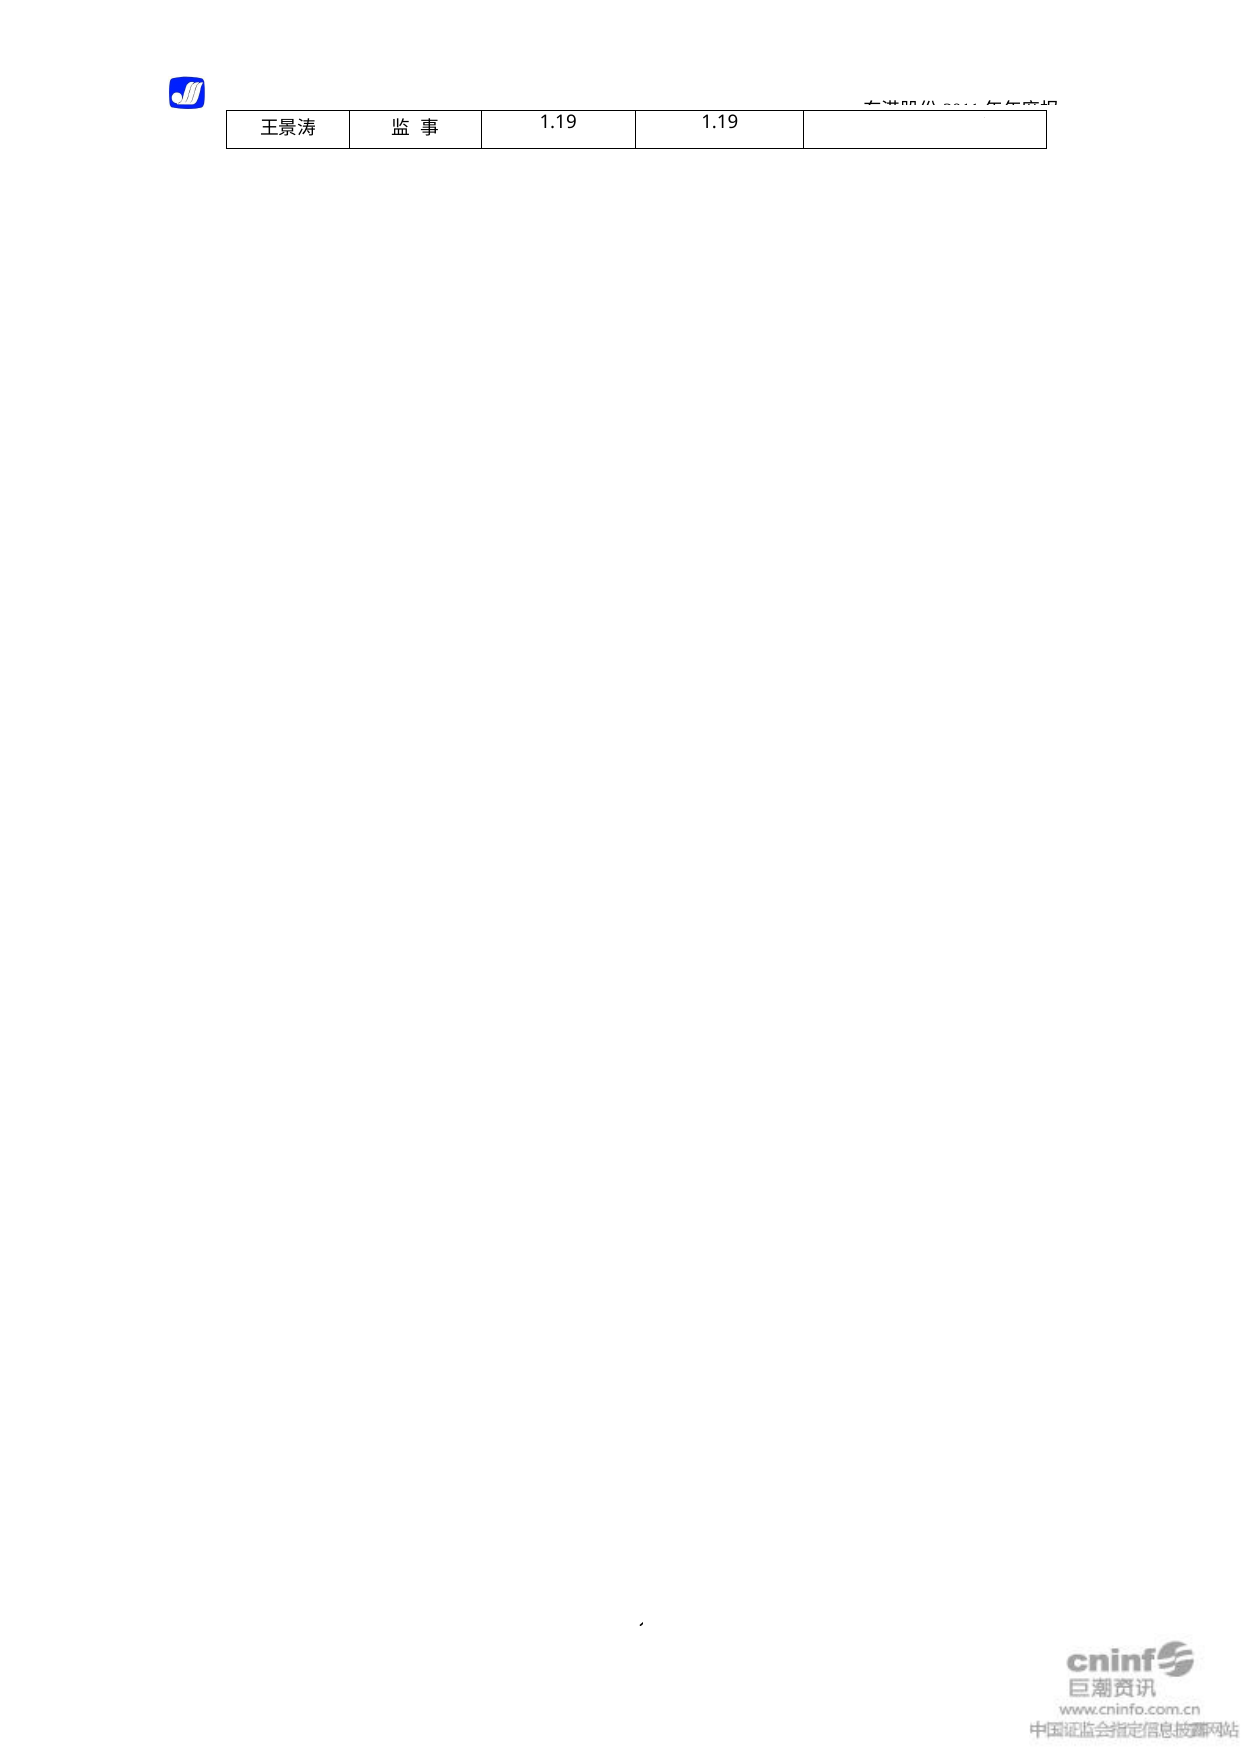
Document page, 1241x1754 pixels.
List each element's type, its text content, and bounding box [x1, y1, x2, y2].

table_cell 1.19 [636, 111, 803, 148]
picture [168, 76, 206, 110]
table_cell 1.19 [482, 111, 635, 148]
picture [1029, 1633, 1241, 1754]
table_cell 监 事 [350, 111, 481, 148]
table_cell [804, 111, 1046, 148]
table_cell 王景涛 [227, 111, 349, 148]
